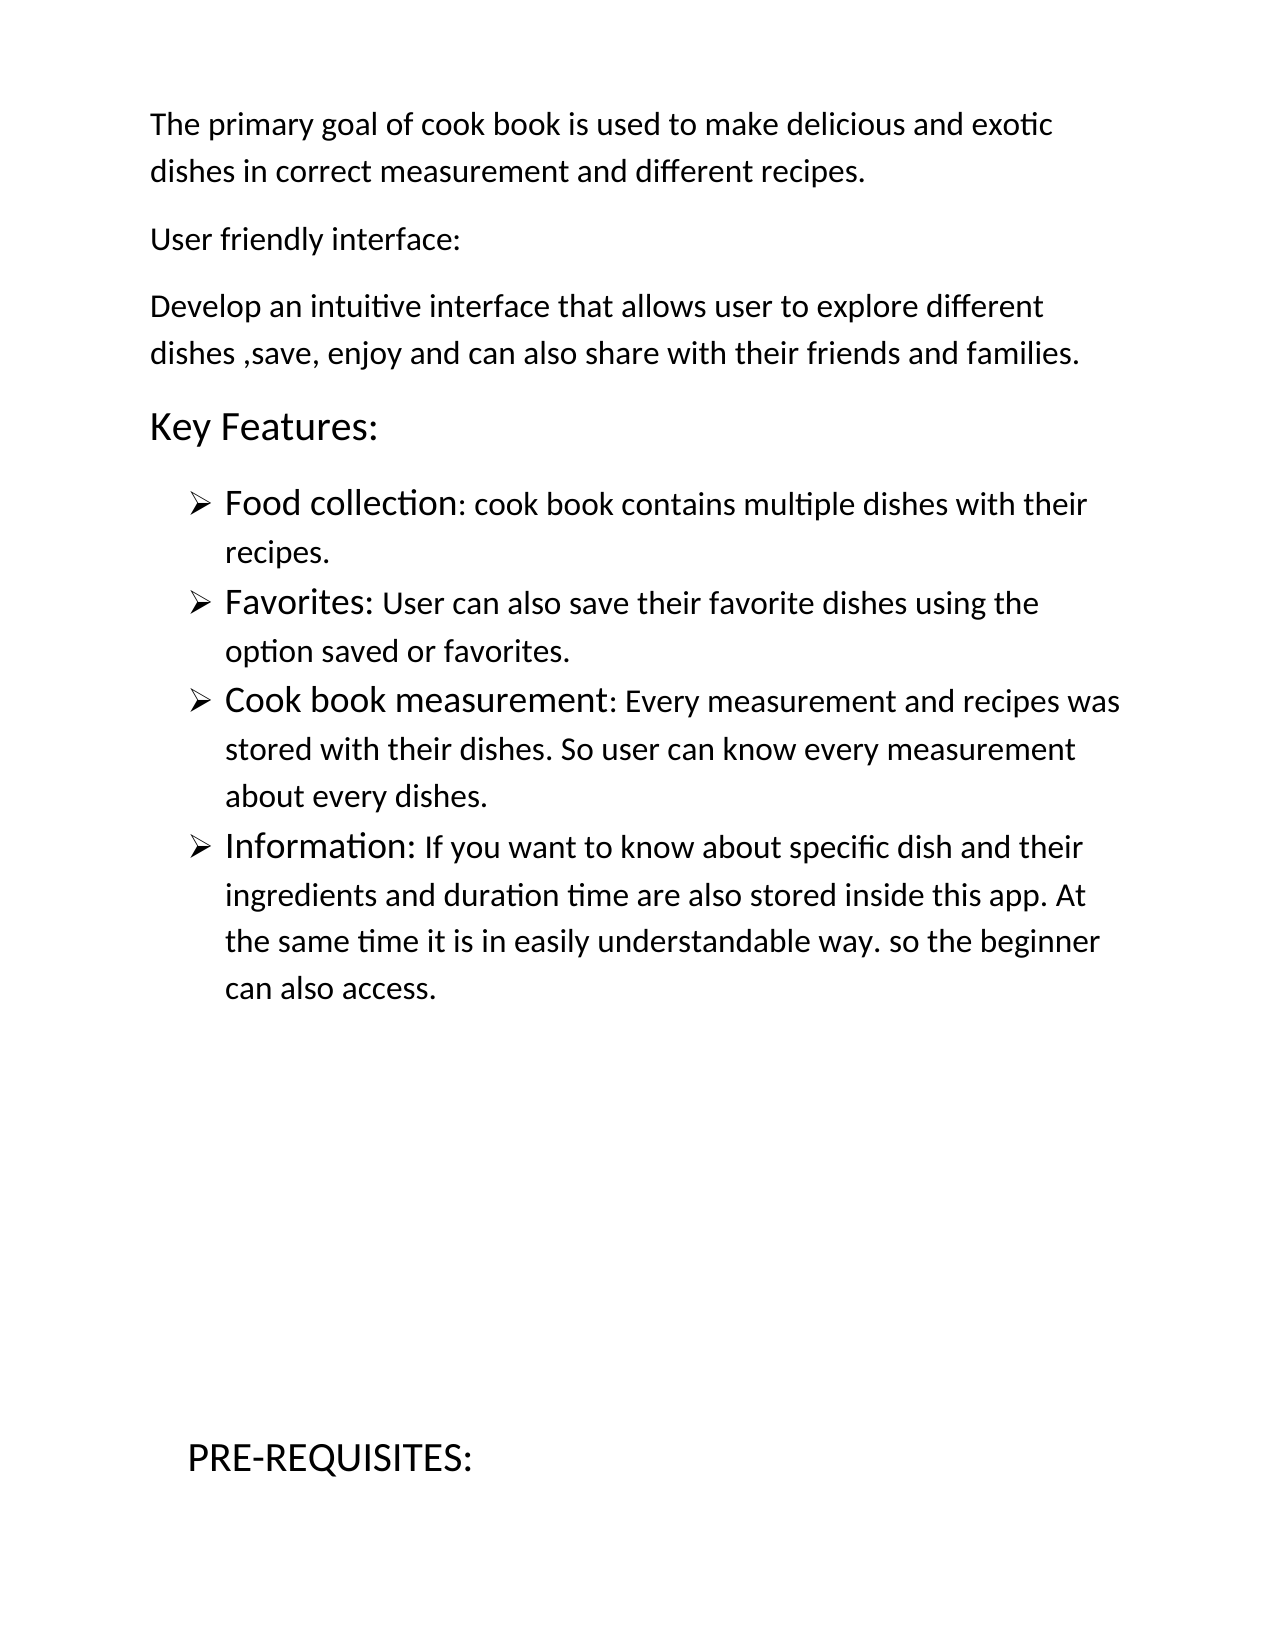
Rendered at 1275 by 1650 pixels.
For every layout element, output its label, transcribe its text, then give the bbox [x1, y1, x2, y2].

list Cook book measurement: Every measurement and recipes was stored with their dishes. So user can know every measurement about every dishes. [187, 676, 1125, 816]
text Develop an intuitive interface that allows user to explore different dishes ,save, enjoy and can also share with their friends and families. [150, 285, 1125, 373]
text Key Features: [150, 400, 1125, 451]
list Information: If you want to know about specific dish and their ingredients and duration time are also stored inside this app. At the same time it is in easily understandable way. so the beginner can also access. [187, 822, 1125, 1008]
text User friendly interface: [150, 218, 1125, 258]
list Food collection: cook book contains multiple dishes with their recipes. [187, 479, 1125, 572]
list Favorites: User can also save their favorite dishes using the option saved or favorites. [187, 578, 1125, 670]
text The primary goal of cook book is used to make delicious and exotic dishes in correct measurement and different recipes. [150, 103, 1125, 191]
text PRE-REQUISITES: [187, 1431, 1125, 1482]
